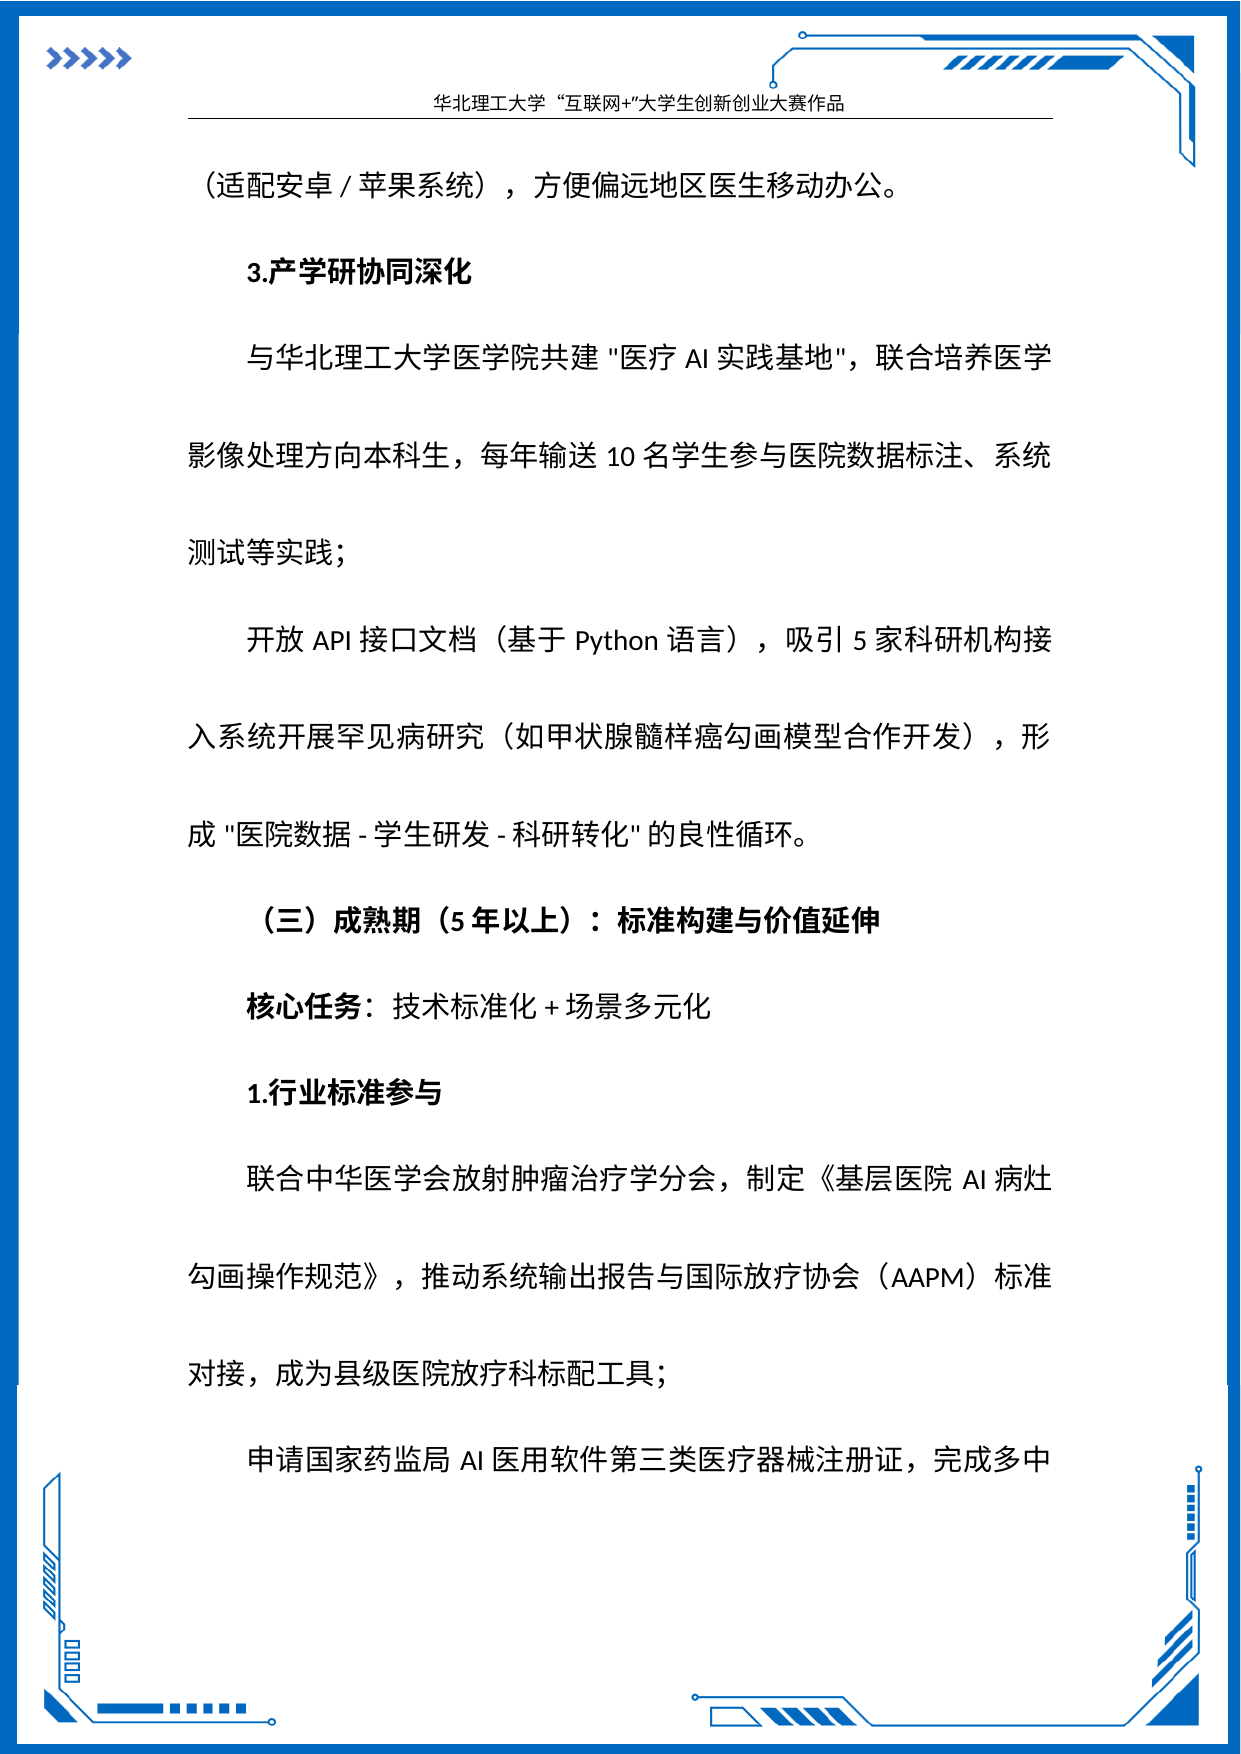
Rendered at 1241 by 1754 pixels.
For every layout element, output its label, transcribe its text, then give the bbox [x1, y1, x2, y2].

text 1.行业标准参与 [187, 1058, 1053, 1123]
text 联合中华医学会放射肿瘤治疗学分会，制定《基层医院 AI 病灶勾画操作规范》，推动系统输出报告与国际放疗协会（AAPM）标准对接，成为县级医院放疗科标配工具； [187, 1144, 1053, 1404]
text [187, 1425, 1053, 1490]
text 3.产学研协同深化 [187, 237, 1053, 302]
picture [0, 1385, 1241, 1754]
text 开放 API 接口文档（基于 Python 语言），吸引 5 家科研机构接入系统开展罕见病研究（如甲状腺髓样癌勾画模型合作开发），形成 "医院数据 - 学生研发 - 科研转化" 的良性循环。 [187, 605, 1053, 865]
text 核心任务：技术标准化 + 场景多元化 [187, 972, 1053, 1037]
text （三）成熟期（5 年以上）：标准构建与价值延伸 [187, 886, 1053, 951]
text 与华北理工大学医学院共建 "医疗 AI 实践基地"，联合培养医学影像处理方向本科生，每年输送 10 名学生参与医院数据标注、系统测试等实践； [187, 323, 1053, 583]
picture [0, 1, 1241, 334]
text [187, 151, 1053, 216]
